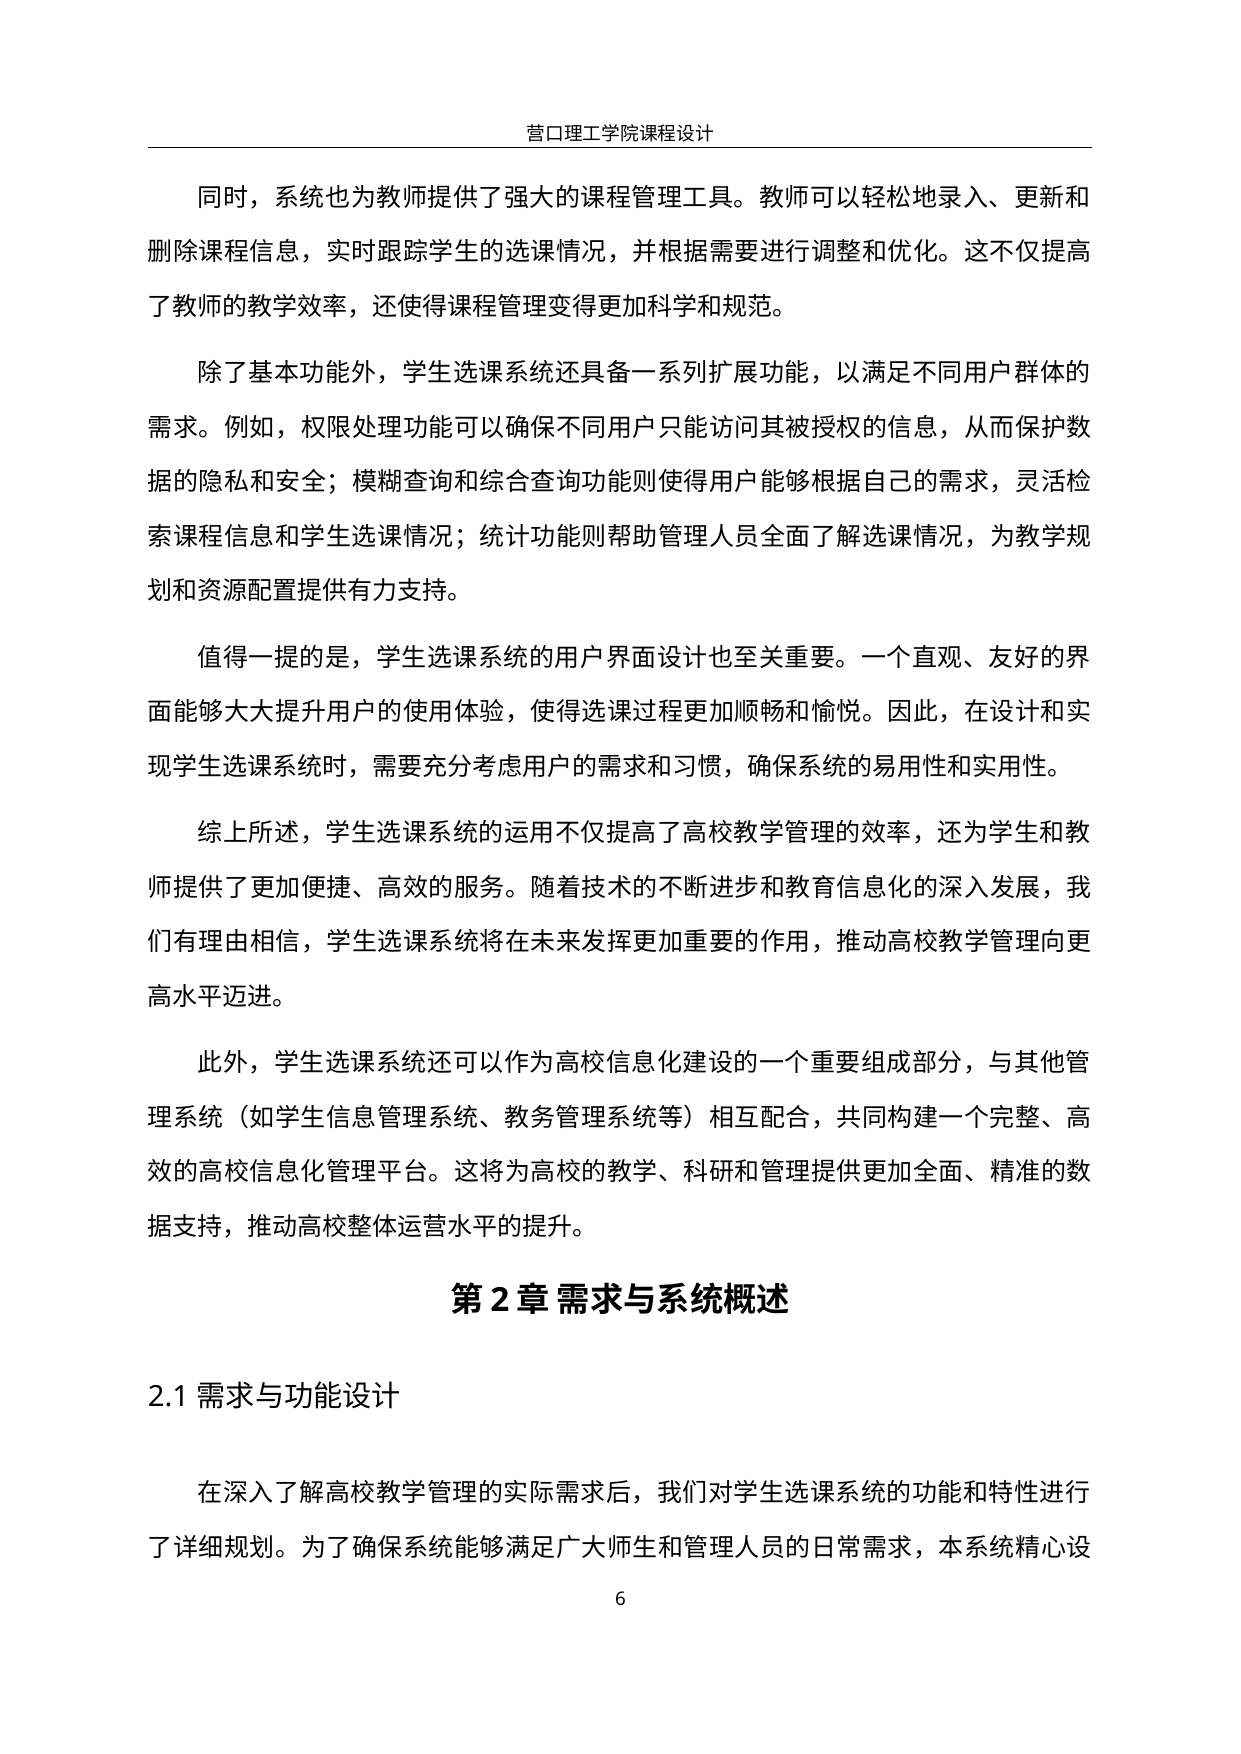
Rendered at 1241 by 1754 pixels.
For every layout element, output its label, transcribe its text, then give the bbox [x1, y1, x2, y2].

text 第2章 需求与系统概述 [148, 1273, 1092, 1321]
subtitle 2.1 需求与功能设计 [148, 1372, 1092, 1415]
text 除了基本功能外，学生选课系统还具备一系列扩展功能，以满足不同用户群体的需求。例如，权限处理功能可以确保不同用户只能访问其被授权的信息，从而保护数据的隐私和安全；模糊查询和综合查询功能则使得用户能够根据自己的需求，灵活检索课程信息和学生选课情况；统计功能则帮助管理人员全面了解选课情况，为教学规划和资源配置提供有力支持。 [148, 353, 1092, 607]
text 同时，系统也为教师提供了强大的课程管理工具。教师可以轻松地录入、更新和删除课程信息，实时跟踪学生的选课情况，并根据需要进行调整和优化。这不仅提高了教师的教学效率，还使得课程管理变得更加科学和规范。 [148, 177, 1092, 322]
text 值得一提的是，学生选课系统的用户界面设计也至关重要。一个直观、友好的界面能够大大提升用户的使用体验，使得选课过程更加顺畅和愉悦。因此，在设计和实现学生选课系统时，需要充分考虑用户的需求和习惯，确保系统的易用性和实用性。 [148, 637, 1092, 782]
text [148, 1473, 1092, 1563]
text 此外，学生选课系统还可以作为高校信息化建设的一个重要组成部分，与其他管理系统（如学生信息管理系统、教务管理系统等）相互配合，共同构建一个完整、高效的高校信息化管理平台。这将为高校的教学、科研和管理提供更加全面、精准的数据支持，推动高校整体运营水平的提升。 [148, 1043, 1092, 1242]
text 综上所述，学生选课系统的运用不仅提高了高校教学管理的效率，还为学生和教师提供了更加便捷、高效的服务。随着技术的不断进步和教育信息化的深入发展，我们有理由相信，学生选课系统将在未来发挥更加重要的作用，推动高校教学管理向更高水平迈进。 [148, 813, 1092, 1012]
